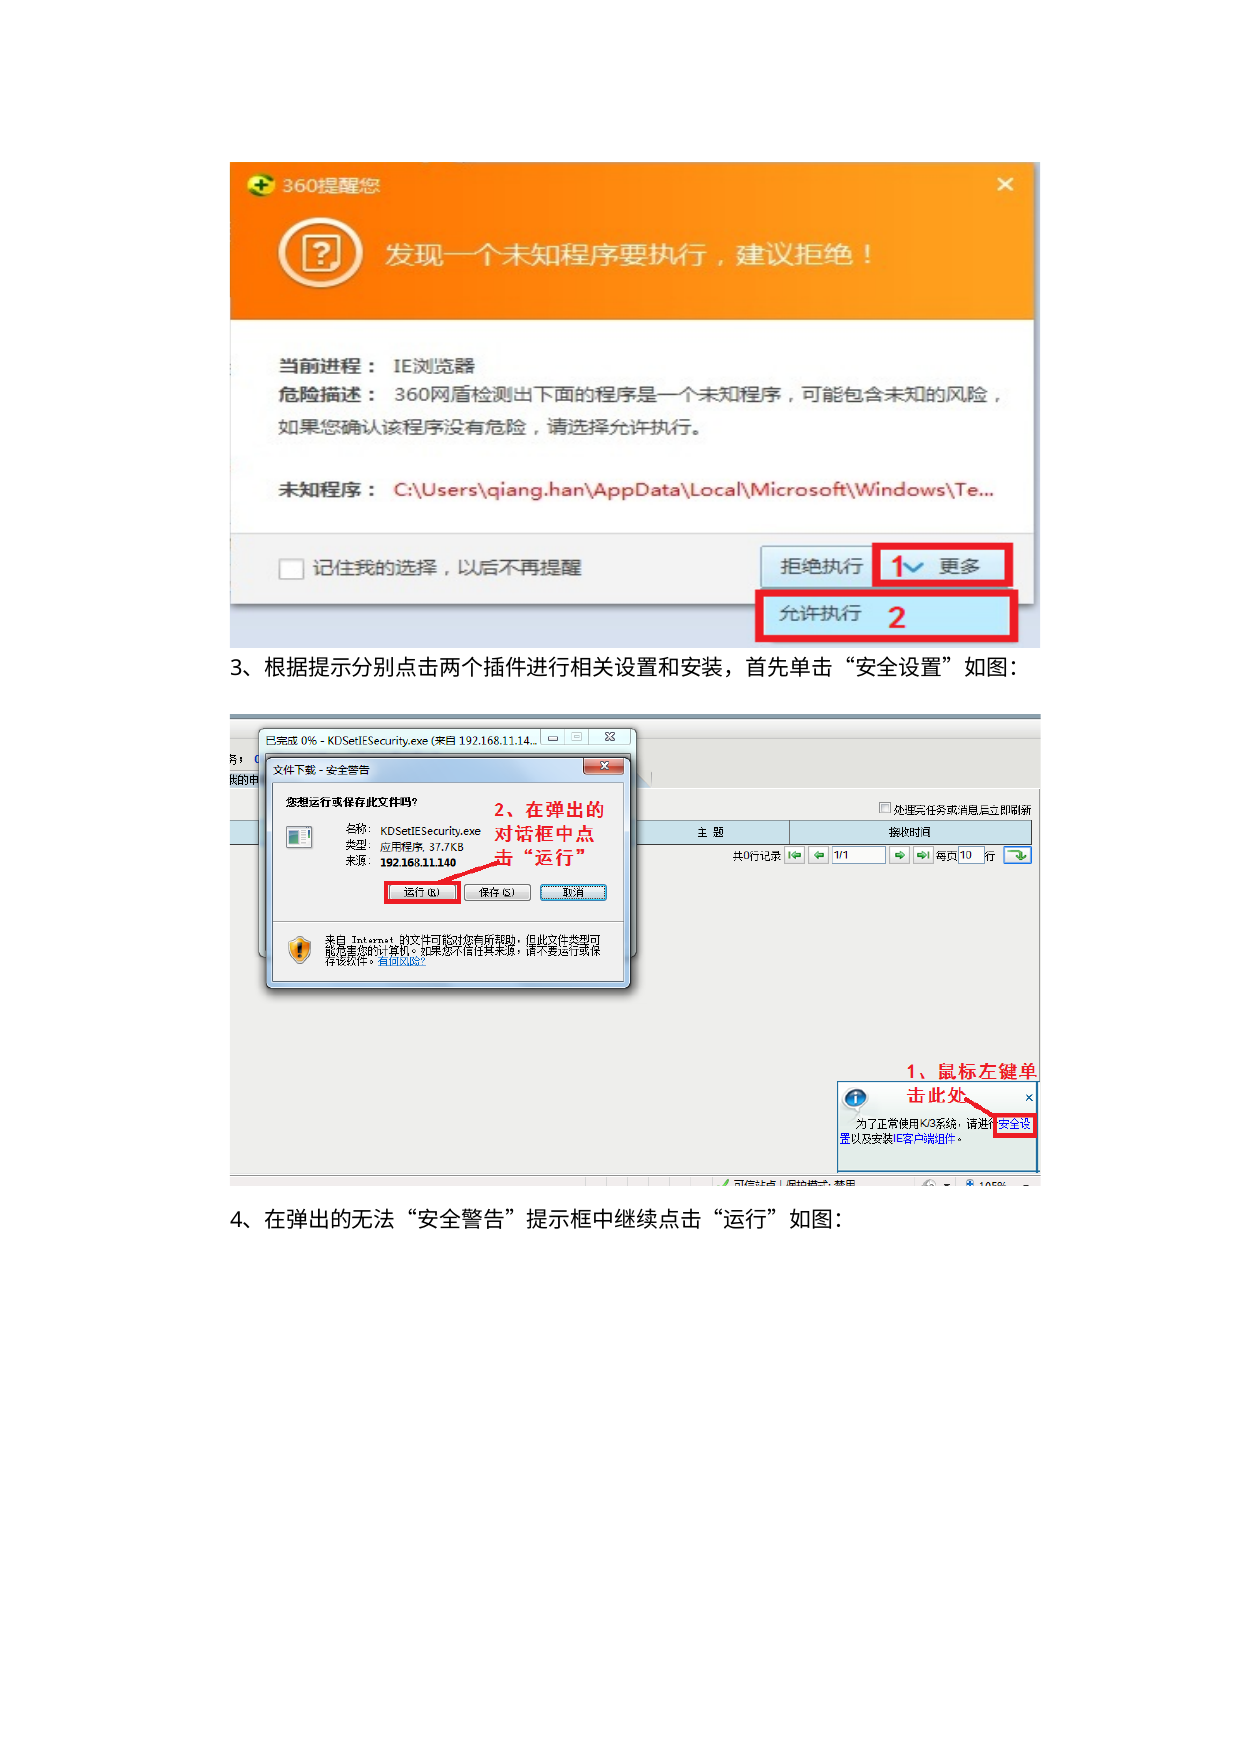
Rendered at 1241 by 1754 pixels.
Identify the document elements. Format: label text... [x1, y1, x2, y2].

picture [229, 162, 1041, 648]
picture [229, 714, 1041, 1186]
text 3、根据提示分别点击两个插件进行相关设置和安装，首先单击“安全设置”如图： [187, 649, 1053, 682]
text 4、在弹出的无法“安全警告”提示框中继续点击“运行”如图： [187, 1202, 1053, 1234]
